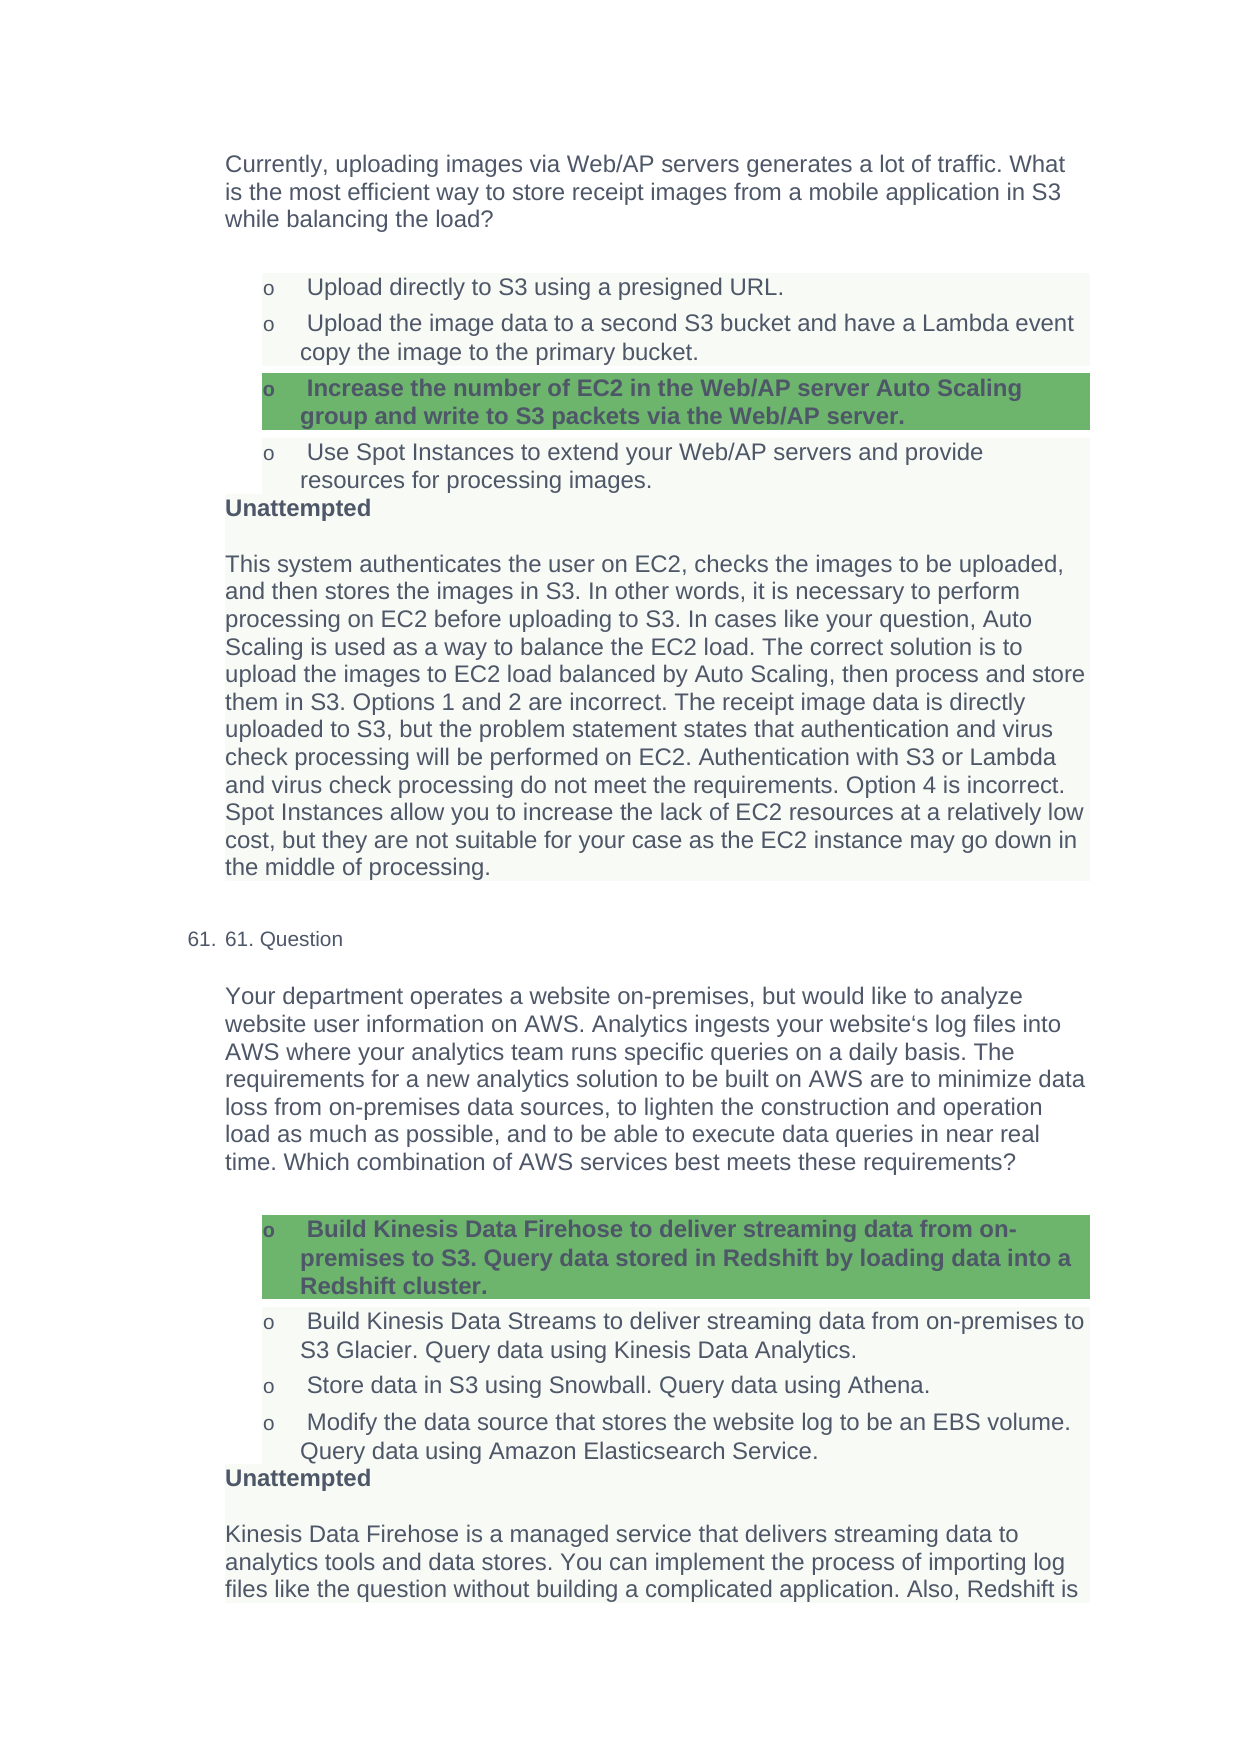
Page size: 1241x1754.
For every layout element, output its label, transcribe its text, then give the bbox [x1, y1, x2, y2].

text Unattempted [225, 494, 1090, 550]
list Store data in S3 using Snowball. Query data using Athena. [262, 1371, 1090, 1400]
list Modify the data source that stores the website log to be an EBS volume. Query data using Amazon Elasticsearch Service. [262, 1408, 1090, 1464]
list Use Spot Instances to extend your Web/AP servers and provide resources for processing images. [262, 438, 1090, 494]
text Unattempted [225, 1464, 1090, 1520]
list Upload directly to S3 using a presigned URL. [262, 273, 1090, 302]
list Build Kinesis Data Streams to deliver streaming data from on-premises to S3 Glacier. Query data using Kinesis Data Analytics. [262, 1307, 1090, 1363]
list Increase the number of EC2 in the Web/AP server Auto Scaling group and write to S3 packets via the Web/AP server. [262, 373, 1090, 430]
list 61. Question [187, 921, 1090, 951]
text This system authenticates the user on EC2, checks the images to be uploaded, and then stores the images in S3. In other words, it is necessary to perform processing on EC2 before uploading to S3. In cases like your question, Auto Scaling is used as a way to balance the EC2 load. The correct solution is to upload the images to EC2 load balanced by Auto Scaling, then process and store them in S3. Options 1 and 2 are incorrect. The receipt image data is directly uploaded to S3, but the problem statement states that authentication and virus check processing will be performed on EC2. Authentication with S3 or Lambda and virus check processing do not meet the requirements. Option 4 is incorrect. Spot Instances allow you to increase the lack of EC2 resources at a relatively low cost, but they are not suitable for your case as the EC2 instance may go down in the middle of processing. [225, 550, 1090, 881]
list Upload the image data to a second S3 bucket and have a Lambda event copy the image to the primary bucket. [262, 309, 1090, 366]
list Build Kinesis Data Firehose to deliver streaming data from on-premises to S3. Query data stored in Redshift by loading data into a Redshift cluster. [262, 1215, 1090, 1299]
text Your department operates a website on-premises, but would like to analyze website user information on AWS. Analytics ingests your website‘s log files into AWS where your analytics team runs specific queries on a daily basis. The requirements for a new analytics solution to be built on AWS are to minimize data loss from on-premises data sources, to lighten the construction and operation load as much as possible, and to be able to execute data queries in near real time. Which combination of AWS services best meets these requirements? [225, 982, 1090, 1175]
